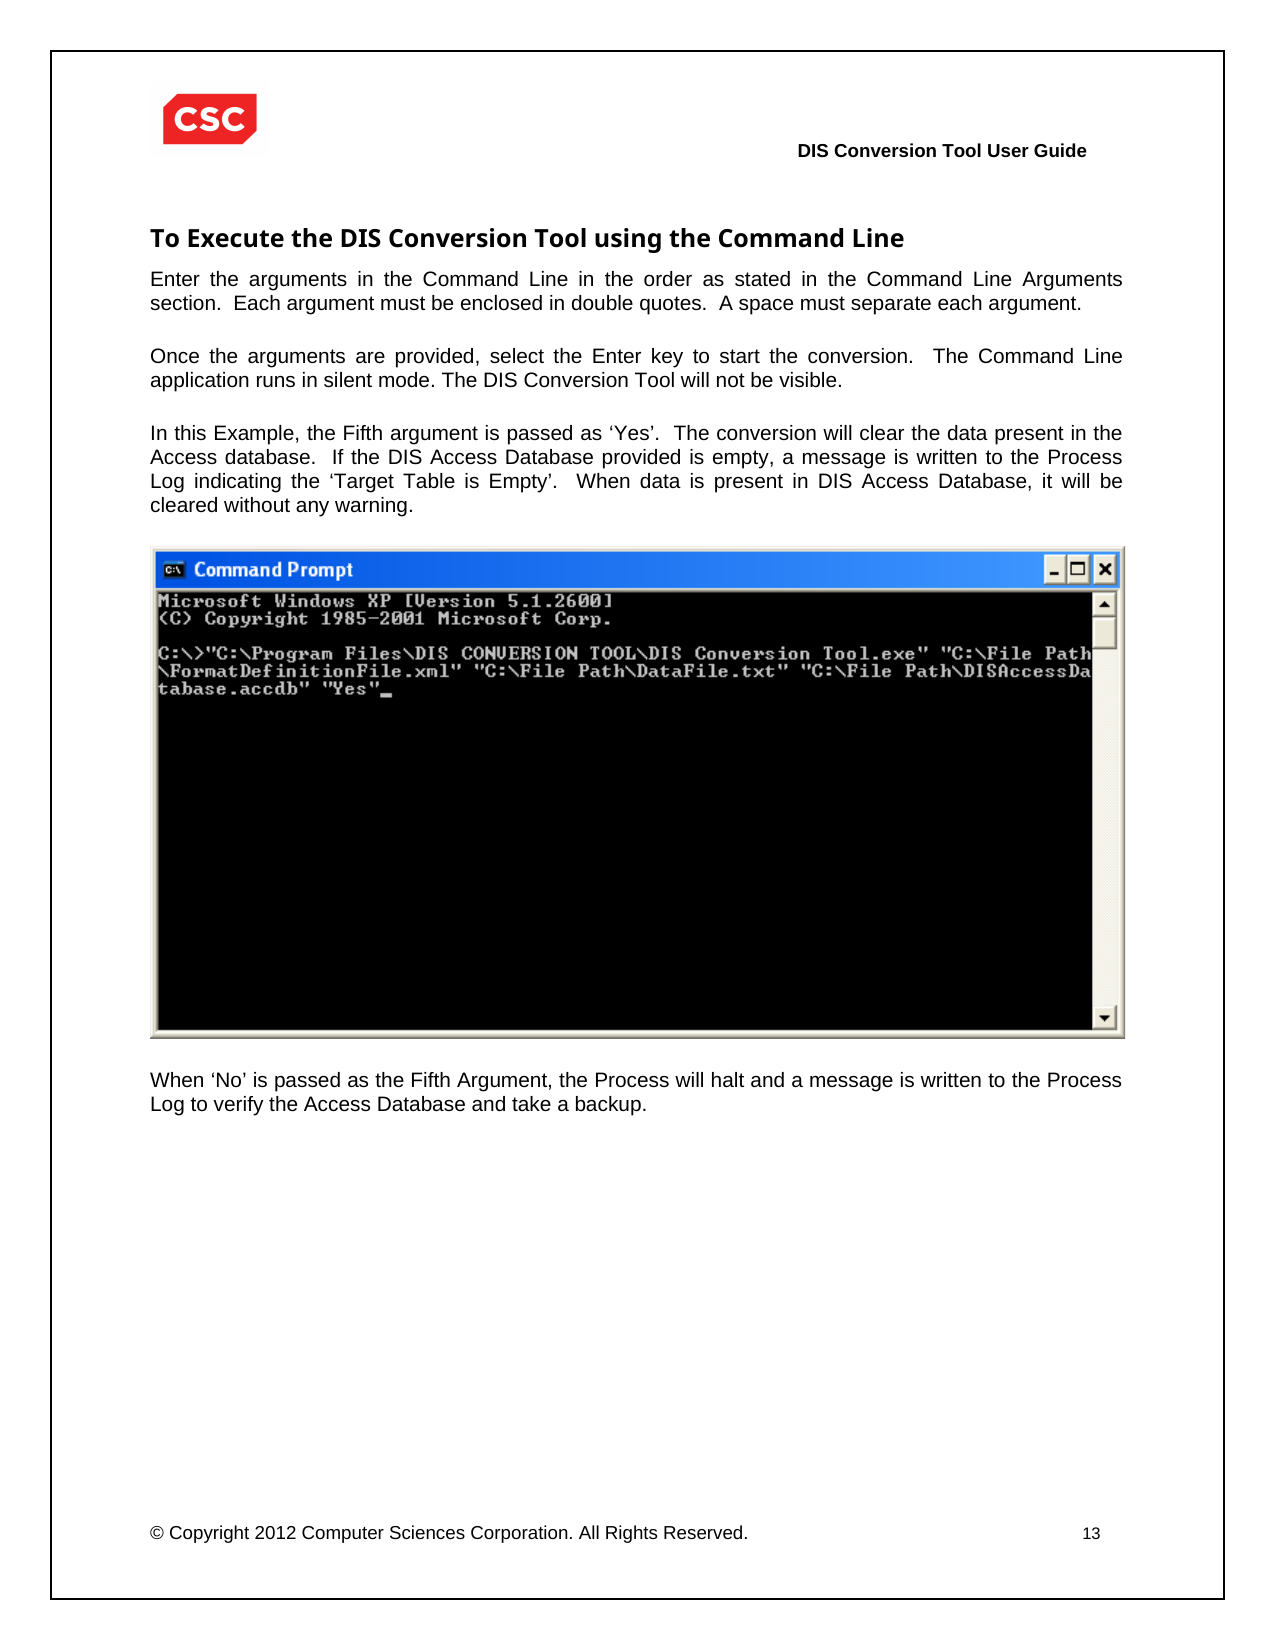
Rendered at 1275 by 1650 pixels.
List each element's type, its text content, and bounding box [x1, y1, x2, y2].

text When ‘No’ is passed as the Fifth Argument, the Process will halt and a message is written to the Process Log to verify the Access Database and take a backup. [150, 1067, 1125, 1115]
text Once the arguments are provided, select the Enter key to start the conversion. The Command Line application runs in silent mode. The DIS Conversion Tool will not be visible. [150, 344, 1125, 392]
picture [150, 546, 1125, 1039]
subtitle To Execute the DIS Conversion Tool using the Command Line [150, 220, 1125, 254]
text Enter the arguments in the Command Line in the order as stated in the Command Line Arguments section. Each argument must be enclosed in double quotes. A space must separate each argument. [150, 267, 1125, 315]
picture [150, 81, 269, 157]
text In this Example, the Fifth argument is passed as ‘Yes’. The conversion will clear the data present in the Access database. If the DIS Access Database provided is empty, a message is written to the Process Log indicating the ‘Target Table is Empty’. When data is present in DIS Access Database, it will be cleared without any warning. [150, 421, 1125, 517]
